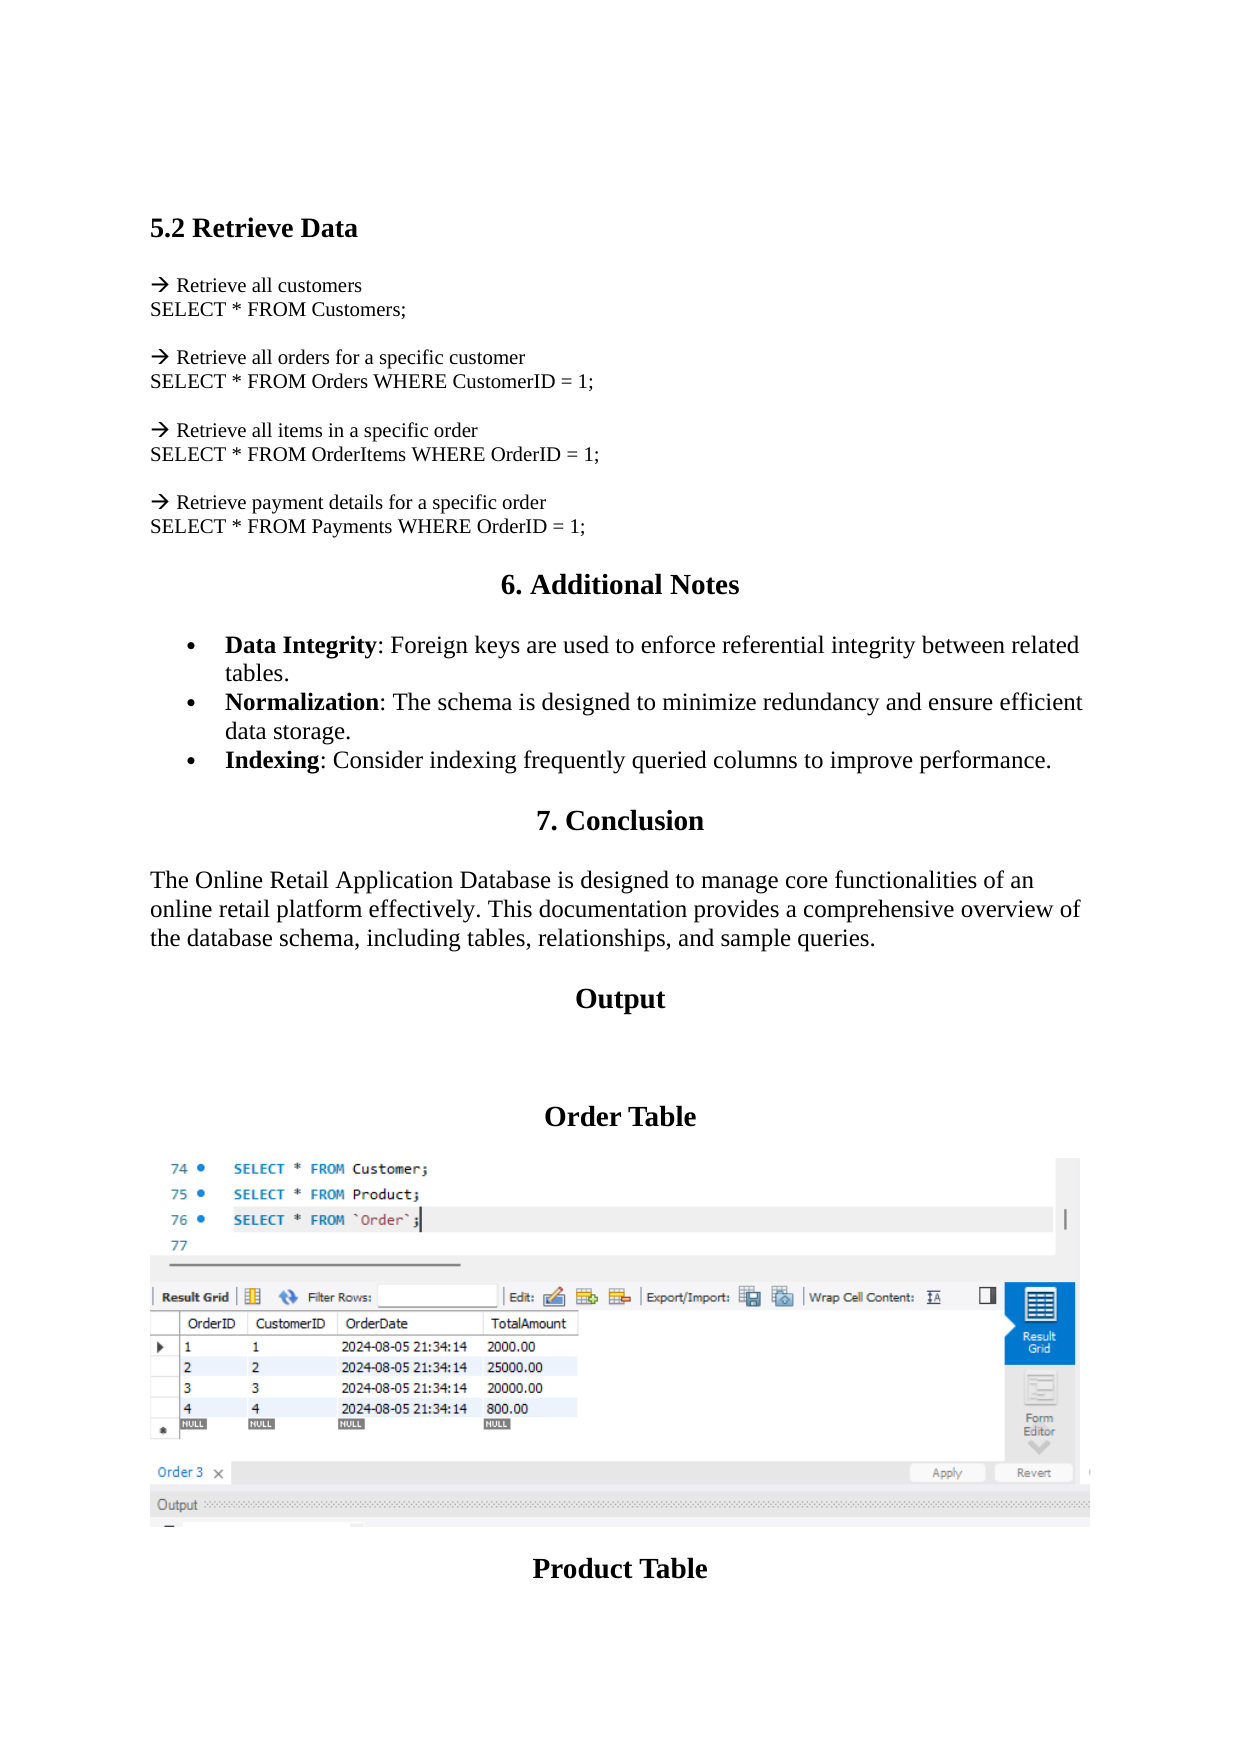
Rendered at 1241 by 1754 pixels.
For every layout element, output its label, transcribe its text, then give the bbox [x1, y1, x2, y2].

text The Online Retail Application Database is designed to manage core functionalities of an online retail platform effectively. This documentation provides a comprehensive overview of the database schema, including tables, relationships, and sample queries. [150, 865, 1090, 952]
text Retrieve all customers [150, 273, 1090, 297]
text SELECT * FROM Orders WHERE CustomerID = 1; [150, 369, 1090, 393]
text Retrieve all items in a specific order [150, 417, 1090, 442]
text Retrieve all orders for a specific customer [150, 345, 1090, 369]
text SELECT * FROM OrderItems WHERE OrderID = 1; [150, 442, 1090, 466]
text Output [150, 981, 1090, 1014]
text Product Table [150, 1551, 1090, 1585]
text Order Table [150, 1099, 1090, 1133]
list Indexing: Consider indexing frequently queried columns to improve performance. [187, 745, 1090, 773]
text SELECT * FROM Customers; [150, 297, 1090, 321]
text 6. Additional Notes [150, 567, 1090, 601]
list Data Integrity: Foreign keys are used to enforce referential integrity between related tables. [187, 630, 1090, 687]
text Retrieve payment details for a specific order [150, 490, 1090, 514]
list Normalization: The schema is designed to minimize redundancy and ensure efficient data storage. [187, 687, 1090, 745]
text 7. Conclusion [150, 803, 1090, 836]
text 5.2 Retrieve Data [150, 212, 1090, 244]
text SELECT * FROM Payments WHERE OrderID = 1; [150, 514, 1090, 538]
picture [150, 1158, 1091, 1527]
